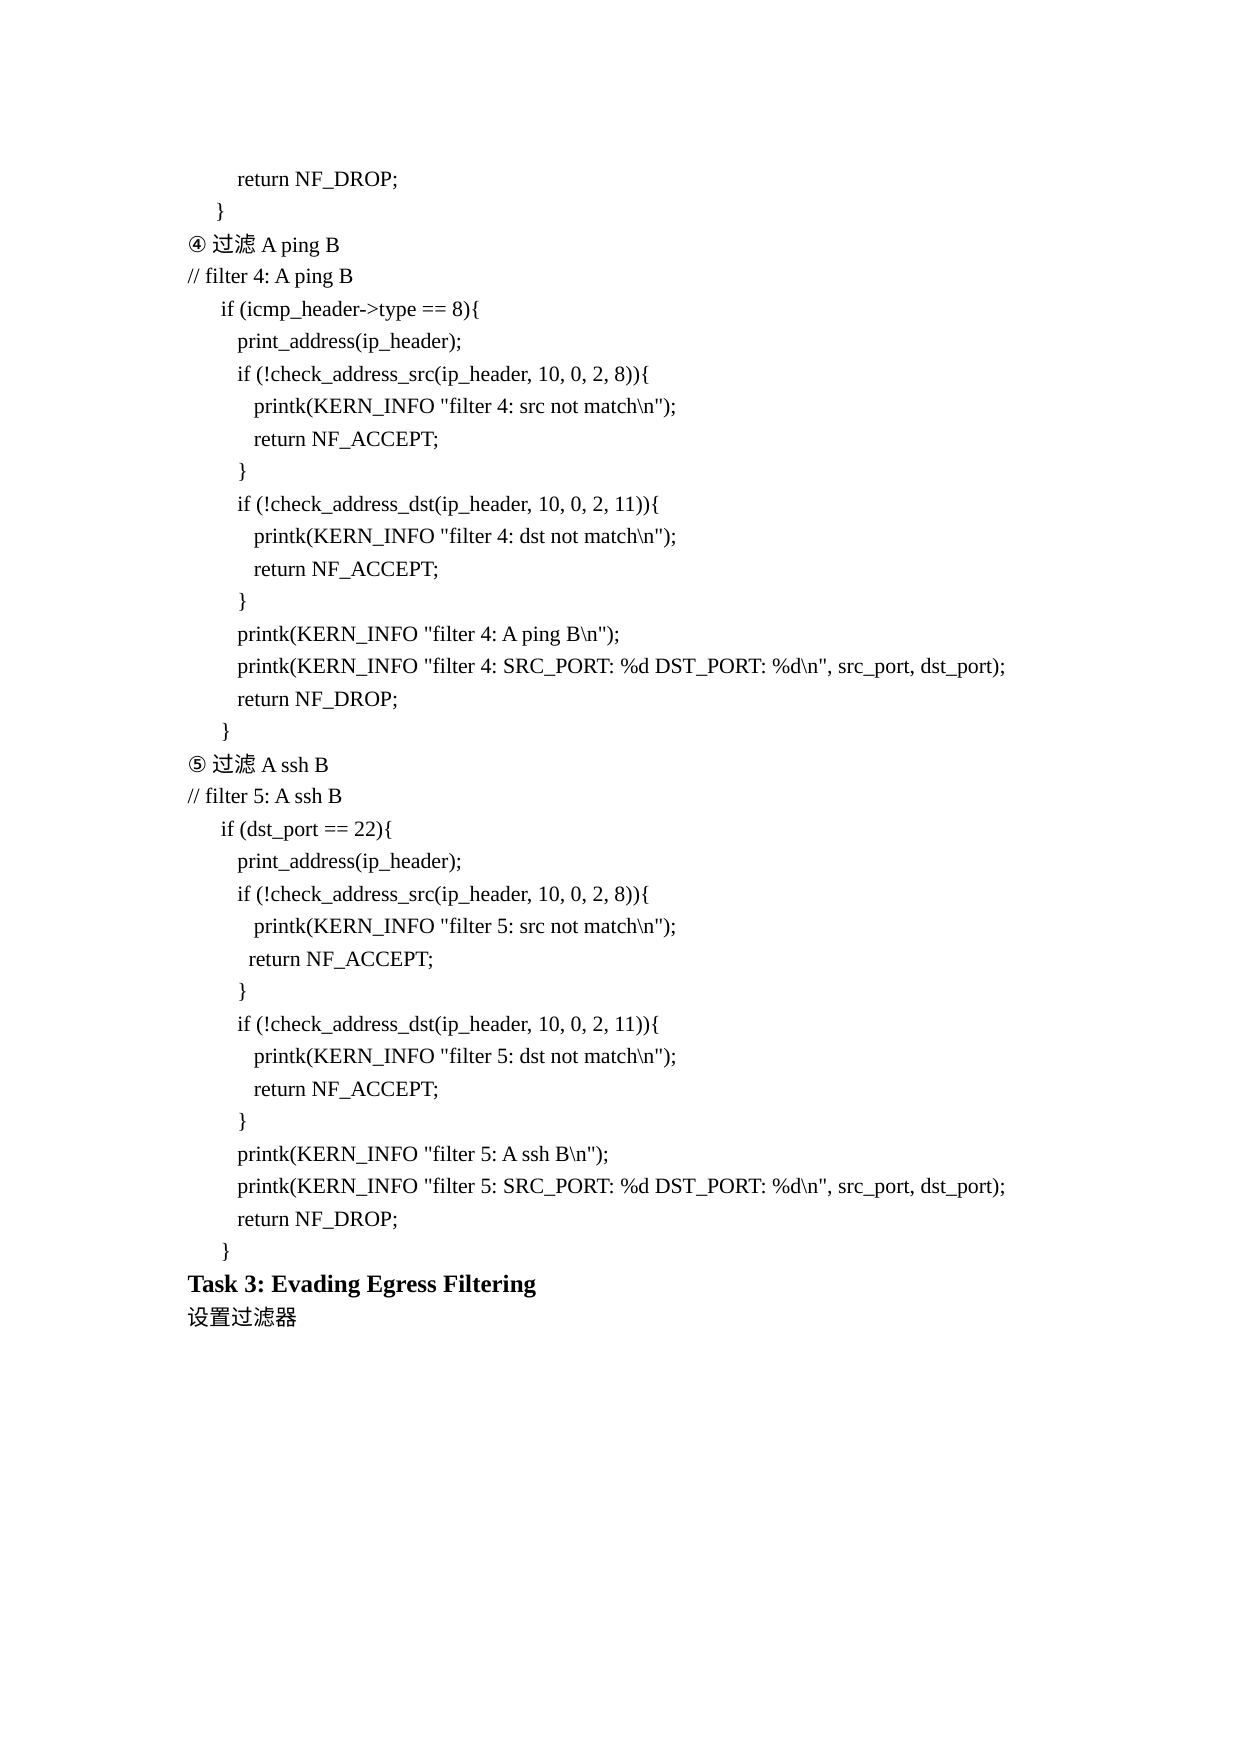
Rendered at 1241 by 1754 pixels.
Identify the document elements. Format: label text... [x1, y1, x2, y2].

text printk(KERN_INFO "filter 4: dst not match\n"); [187, 519, 1053, 552]
text } [187, 1104, 1053, 1137]
text printk(KERN_INFO "filter 5: dst not match\n"); [187, 1039, 1053, 1072]
subtitle Task 3: Evading Egress Filtering [187, 1267, 1053, 1299]
text return NF_ACCEPT; [187, 1072, 1053, 1104]
text printk(KERN_INFO "filter 4: src not match\n"); [187, 389, 1053, 422]
text 设置过滤器 [187, 1299, 1053, 1332]
text printk(KERN_INFO "filter 5: src not match\n"); [187, 909, 1053, 942]
text return NF_ACCEPT; [187, 422, 1053, 454]
text print_address(ip_header); [187, 844, 1053, 877]
text print_address(ip_header); [187, 324, 1053, 357]
text printk(KERN_INFO "filter 5: SRC_PORT: %d DST_PORT: %d\n", src_port, dst_port); [187, 1169, 1053, 1202]
text // filter 4: A ping B [187, 259, 1053, 292]
text if (!check_address_dst(ip_header, 10, 0, 2, 11)){ [187, 1007, 1053, 1039]
text return NF_ACCEPT; [187, 942, 1053, 974]
text return NF_DROP; [187, 162, 1053, 194]
text if (!check_address_dst(ip_header, 10, 0, 2, 11)){ [187, 487, 1053, 519]
text return NF_DROP; [187, 1202, 1053, 1234]
text } [187, 584, 1053, 617]
text printk(KERN_INFO "filter 4: A ping B\n"); [187, 617, 1053, 649]
text } [187, 194, 1053, 227]
text if (dst_port == 22){ [187, 812, 1053, 844]
text ④ 过滤A ping B [187, 227, 1053, 259]
text ⑤ 过滤A ssh B [187, 747, 1053, 779]
text printk(KERN_INFO "filter 5: A ssh B\n"); [187, 1137, 1053, 1169]
text if (!check_address_src(ip_header, 10, 0, 2, 8)){ [187, 357, 1053, 389]
text return NF_DROP; [187, 682, 1053, 714]
text } [187, 714, 1053, 747]
text return NF_ACCEPT; [187, 552, 1053, 584]
text } [187, 1234, 1053, 1267]
text if (!check_address_src(ip_header, 10, 0, 2, 8)){ [187, 877, 1053, 909]
text } [187, 974, 1053, 1007]
text if (icmp_header->type == 8){ [187, 292, 1053, 324]
text // filter 5: A ssh B [187, 779, 1053, 812]
text printk(KERN_INFO "filter 4: SRC_PORT: %d DST_PORT: %d\n", src_port, dst_port); [187, 649, 1053, 682]
text } [187, 454, 1053, 487]
